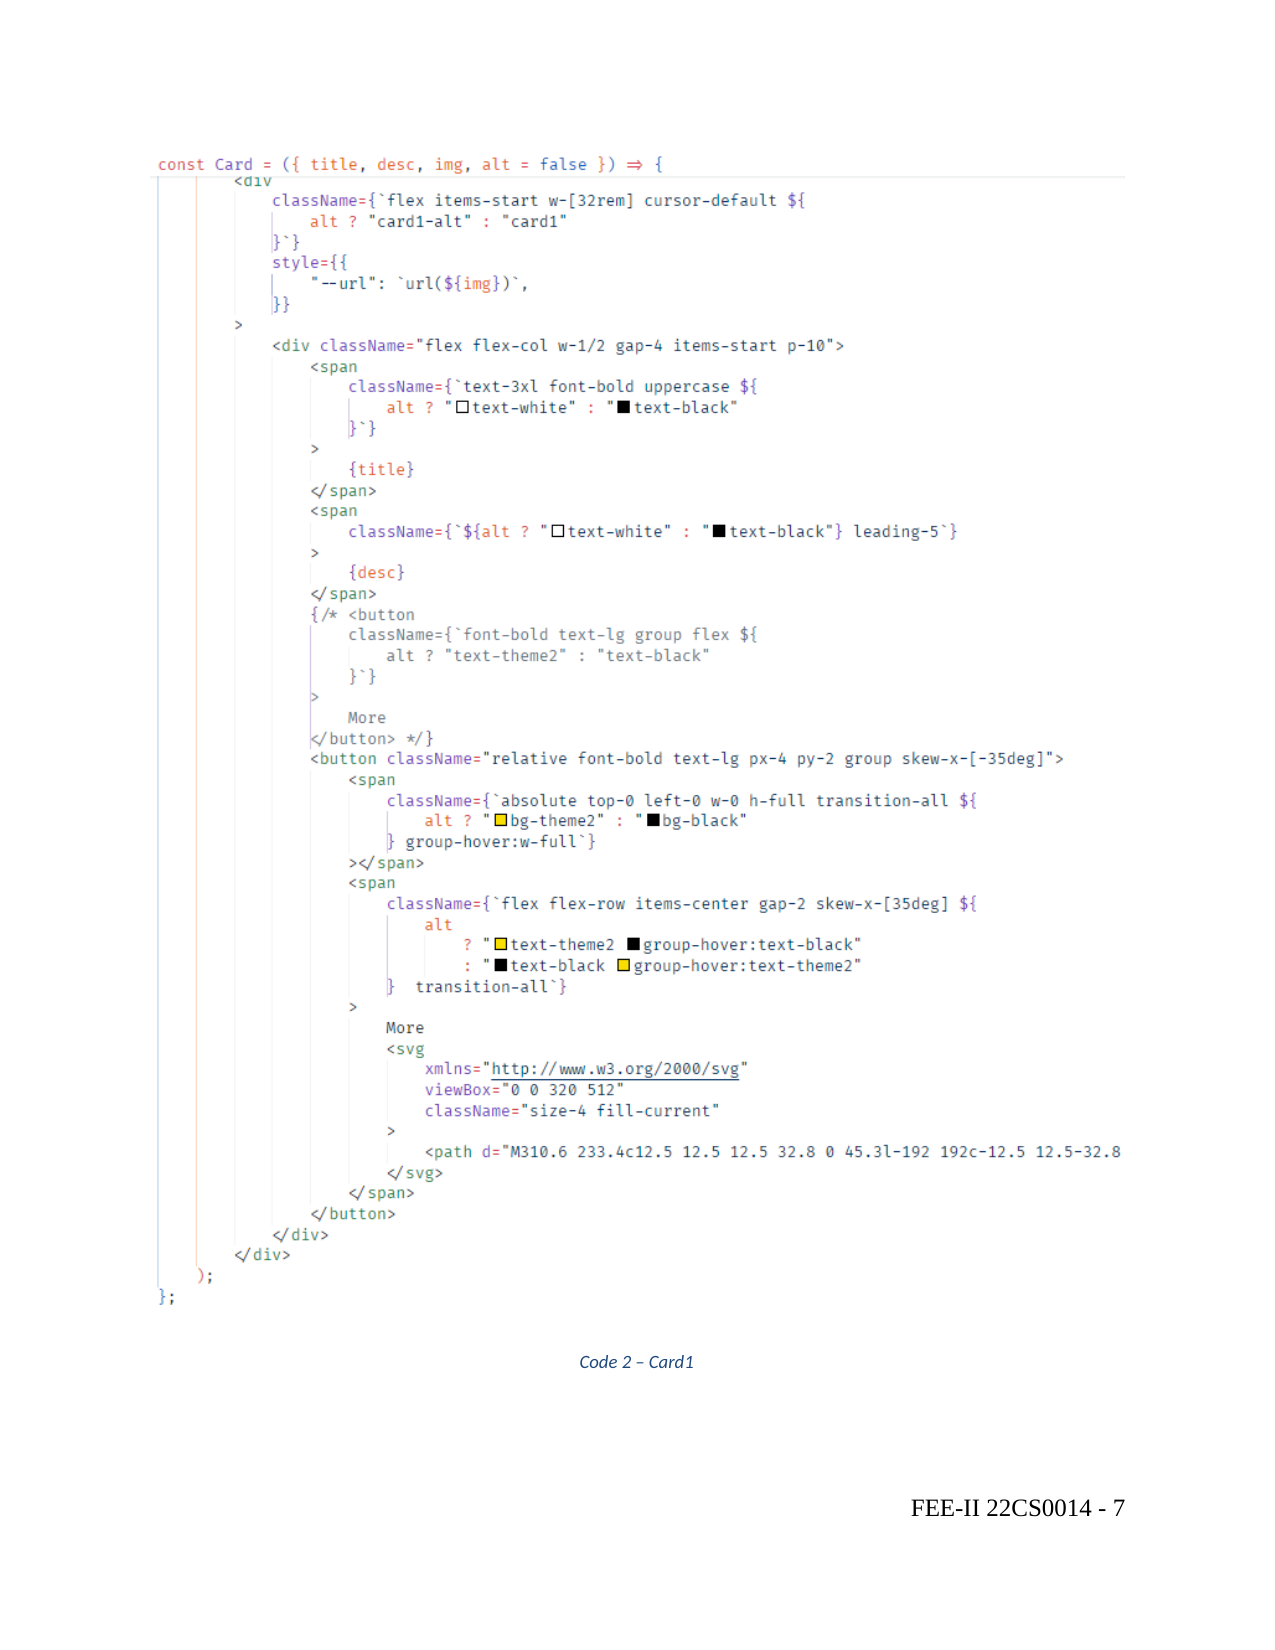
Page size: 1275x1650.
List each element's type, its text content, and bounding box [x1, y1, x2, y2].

text Code 2 – Card1 [150, 1351, 1125, 1374]
picture [150, 150, 1125, 1326]
